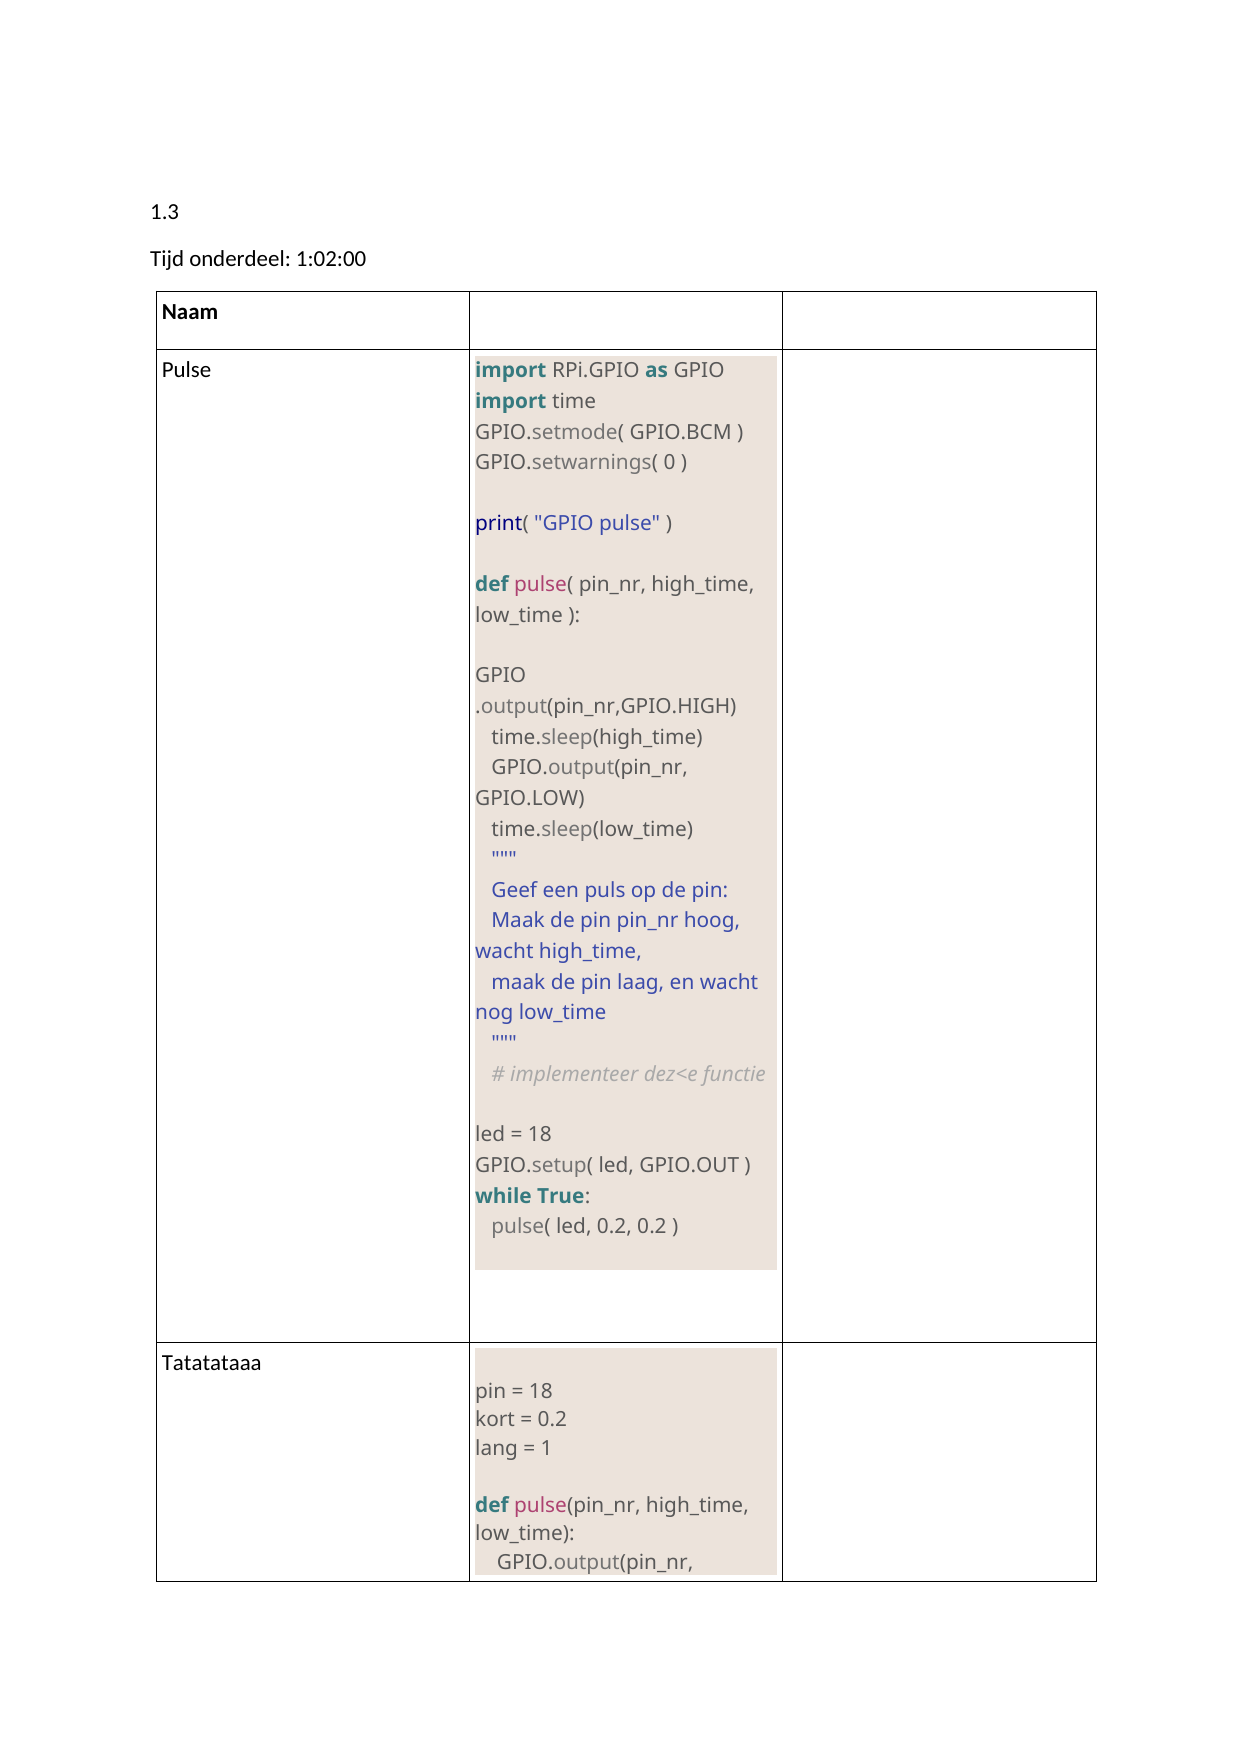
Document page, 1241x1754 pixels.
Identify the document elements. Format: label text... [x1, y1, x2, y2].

table_header [783, 292, 1096, 349]
table_cell Pulse [157, 350, 469, 1341]
text Tijd onderdeel: 1:02:00 [150, 244, 1090, 272]
table_header Naam [157, 292, 469, 349]
table_cell Tatatataaa [157, 1343, 469, 1581]
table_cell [470, 1343, 782, 1581]
table_cell [783, 1343, 1096, 1581]
text 1.3 [150, 197, 1090, 225]
table_header [470, 292, 782, 349]
table_cell import RPi.GPIO as GPIO import time GPIO.setmode( GPIO.BCM ) GPIO.setwarnings( 0 ) print( "GPIO pulse" ) def pulse( pin_nr, high_time, low_time ): GPIO.output(pin_nr,GPIO.HIGH) time.sleep(high_time) GPIO.output(pin_nr, GPIO.LOW) time.sleep(low_time) """ Geef een puls op de pin: Maak de pin pin_nr hoog, wacht high_time, maak de pin laag, en wacht nog low_time """ # implementeer dez<e functie led = 18 GPIO.setup( led, GPIO.OUT ) while True: pulse( led, 0.2, 0.2 ) [470, 350, 782, 1341]
table_cell [783, 350, 1096, 1341]
